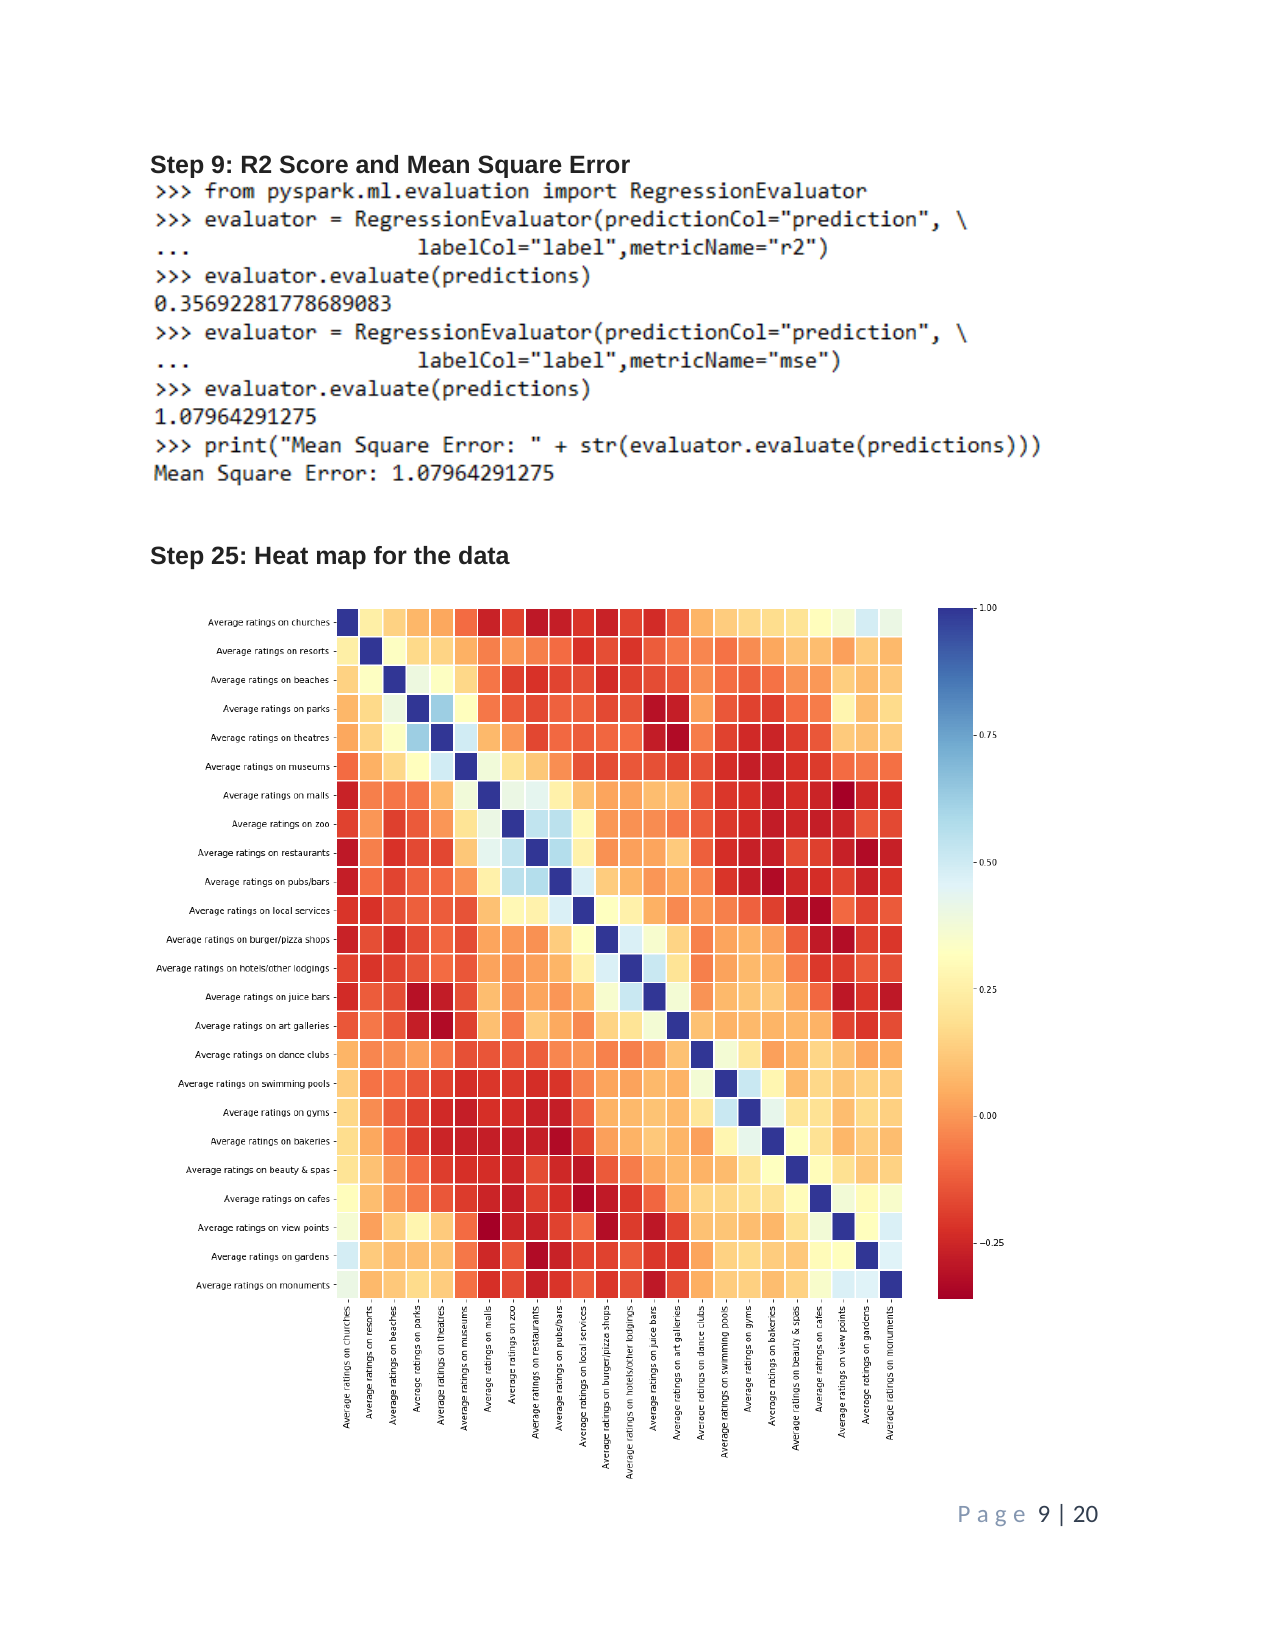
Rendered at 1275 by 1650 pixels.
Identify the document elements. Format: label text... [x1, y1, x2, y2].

picture [150, 178, 1052, 495]
picture [150, 598, 1010, 1484]
text Step 25: Heat map for the data [150, 541, 1125, 570]
text Step 9: R2 Score and Mean Square Error [150, 150, 1125, 179]
